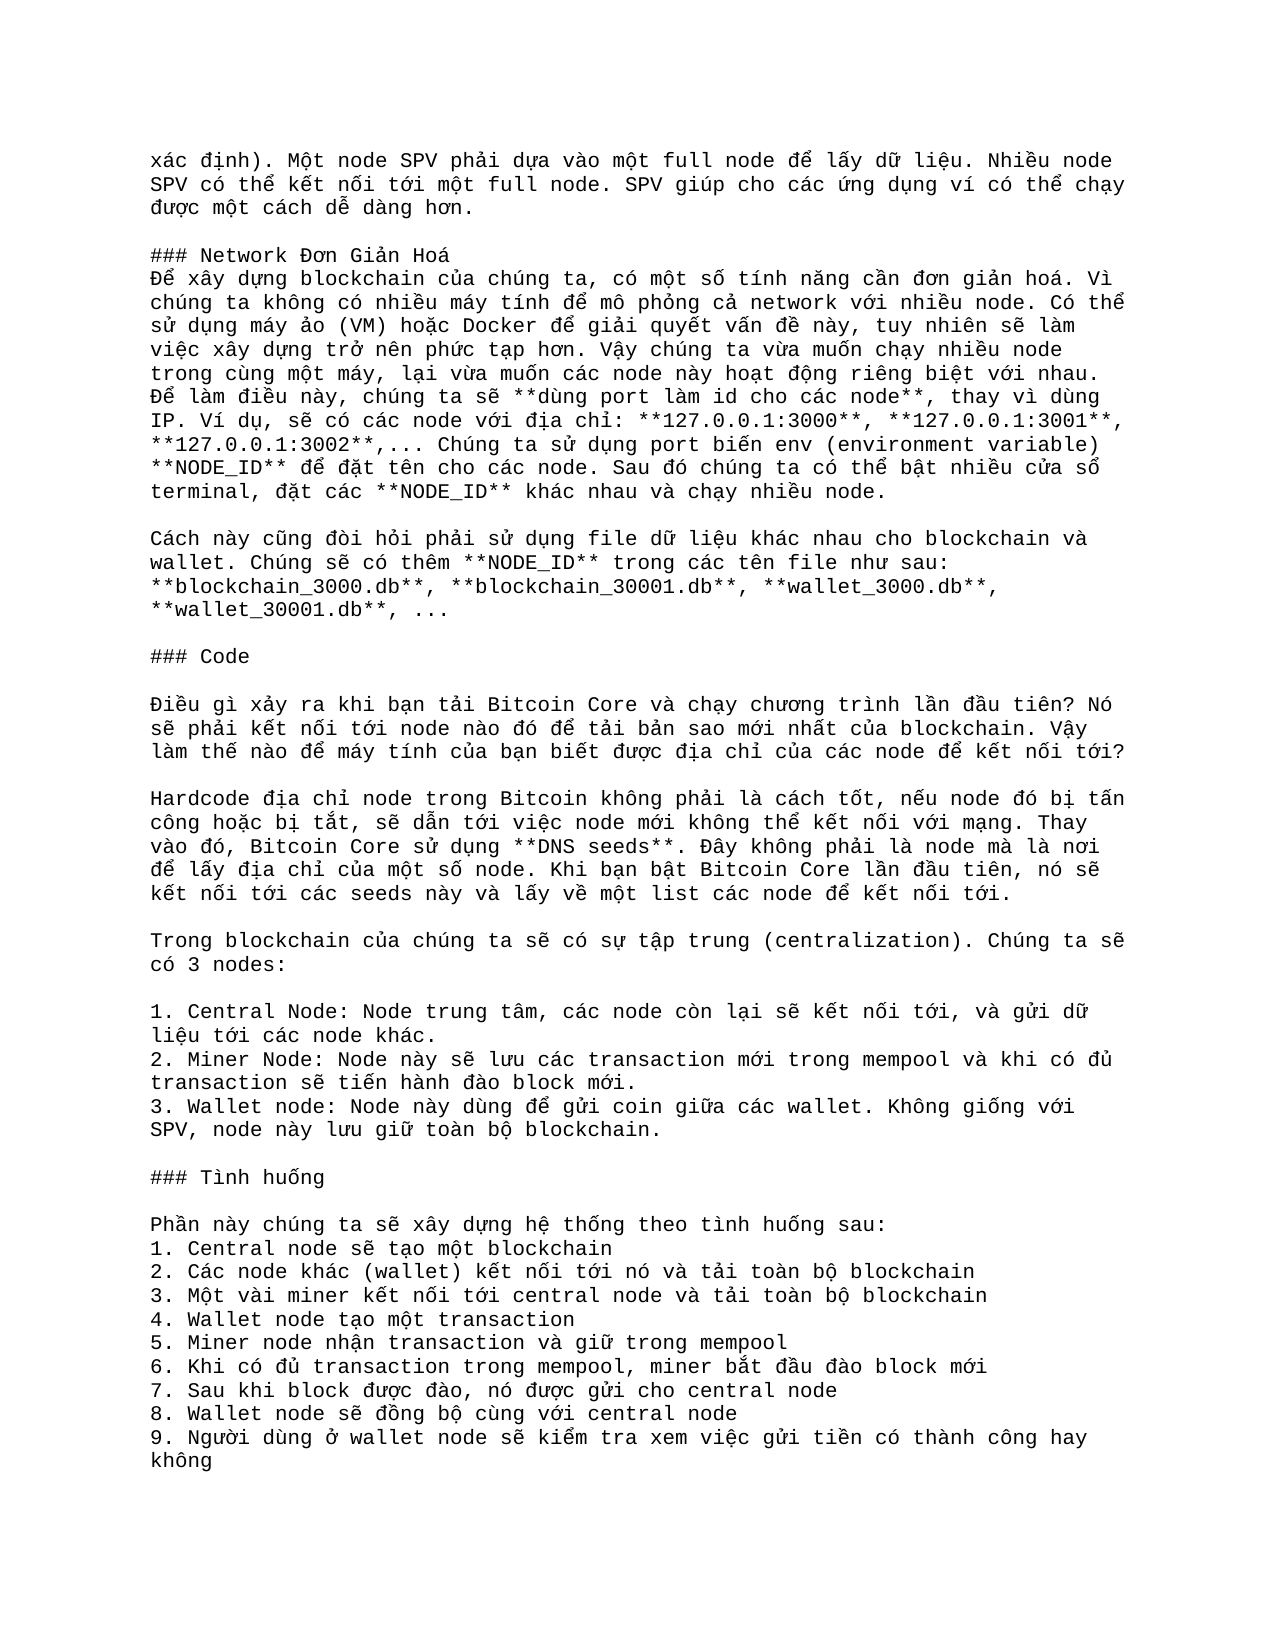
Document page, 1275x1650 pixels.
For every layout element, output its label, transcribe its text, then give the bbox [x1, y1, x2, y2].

text 4. Wallet node tạo một transaction [150, 1309, 1125, 1332]
text 6. Khi có đủ transaction trong mempool, miner bắt đầu đào block mới [150, 1356, 1125, 1379]
text 1. Central node sẽ tạo một blockchain [150, 1238, 1125, 1261]
text Điều gì xảy ra khi bạn tải Bitcoin Core và chạy chương trình lần đầu tiên? Nó sẽ phải kết nối tới node nào đó để tải bản sao mới nhất của blockchain. Vậy làm thế nào để máy tính của bạn biết được địa chỉ của các node để kết nối tới? [150, 694, 1125, 765]
text 8. Wallet node sẽ đồng bộ cùng với central node [150, 1403, 1125, 1427]
text Cách này cũng đòi hỏi phải sử dụng file dữ liệu khác nhau cho blockchain và wallet. Chúng sẽ có thêm **NODE_ID** trong các tên file như sau: **blockchain_3000.db**, **blockchain_30001.db**, **wallet_3000.db**, **wallet_30001.db**, ... [150, 528, 1125, 623]
text 1. Central Node: Node trung tâm, các node còn lại sẽ kết nối tới, và gửi dữ liệu tới các node khác. [150, 1001, 1125, 1048]
text 3. Wallet node: Node này dùng để gửi coin giữa các wallet. Không giống với SPV, node này lưu giữ toàn bộ blockchain. [150, 1096, 1125, 1143]
text 9. Người dùng ở wallet node sẽ kiểm tra xem việc gửi tiền có thành công hay không [150, 1427, 1125, 1474]
text 7. Sau khi block được đào, nó được gửi cho central node [150, 1379, 1125, 1403]
text 2. Các node khác (wallet) kết nối tới nó và tải toàn bộ blockchain [150, 1261, 1125, 1285]
text Phần này chúng ta sẽ xây dựng hệ thống theo tình huống sau: [150, 1214, 1125, 1238]
text 3. Một vài miner kết nối tới central node và tải toàn bộ blockchain [150, 1285, 1125, 1309]
text 2. Miner Node: Node này sẽ lưu các transaction mới trong mempool và khi có đủ transaction sẽ tiến hành đào block mới. [150, 1048, 1125, 1096]
text ### Code [150, 647, 1125, 670]
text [150, 150, 1125, 221]
text Để xây dựng blockchain của chúng ta, có một số tính năng cần đơn giản hoá. Vì chúng ta không có nhiều máy tính để mô phỏng cả network với nhiều node. Có thể sử dụng máy ảo (VM) hoặc Docker để giải quyết vấn đề này, tuy nhiên sẽ làm việc xây dựng trở nên phức tạp hơn. Vậy chúng ta vừa muốn chạy nhiều node trong cùng một máy, lại vừa muốn các node này hoạt động riêng biệt với nhau. Để làm điều này, chúng ta sẽ **dùng port làm id cho các node**, thay vì dùng IP. Ví dụ, sẽ có các node với địa chỉ: **127.0.0.1:3000**, **127.0.0.1:3001**, **127.0.0.1:3002**,... Chúng ta sử dụng port biến env (environment variable) **NODE_ID** để đặt tên cho các node. Sau đó chúng ta có thể bật nhiều cửa sổ terminal, đặt các **NODE_ID** khác nhau và chạy nhiều node. [150, 268, 1125, 505]
text ### Network Đơn Giản Hoá [150, 244, 1125, 268]
text Hardcode địa chỉ node trong Bitcoin không phải là cách tốt, nếu node đó bị tấn công hoặc bị tắt, sẽ dẫn tới việc node mới không thể kết nối với mạng. Thay vào đó, Bitcoin Core sử dụng **DNS seeds**. Đây không phải là node mà là nơi để lấy địa chỉ của một số node. Khi bạn bật Bitcoin Core lần đầu tiên, nó sẽ kết nối tới các seeds này và lấy về một list các node để kết nối tới. [150, 788, 1125, 907]
text ### Tình huống [150, 1167, 1125, 1190]
text Trong blockchain của chúng ta sẽ có sự tập trung (centralization). Chúng ta sẽ có 3 nodes: [150, 930, 1125, 978]
text 5. Miner node nhận transaction và giữ trong mempool [150, 1332, 1125, 1356]
